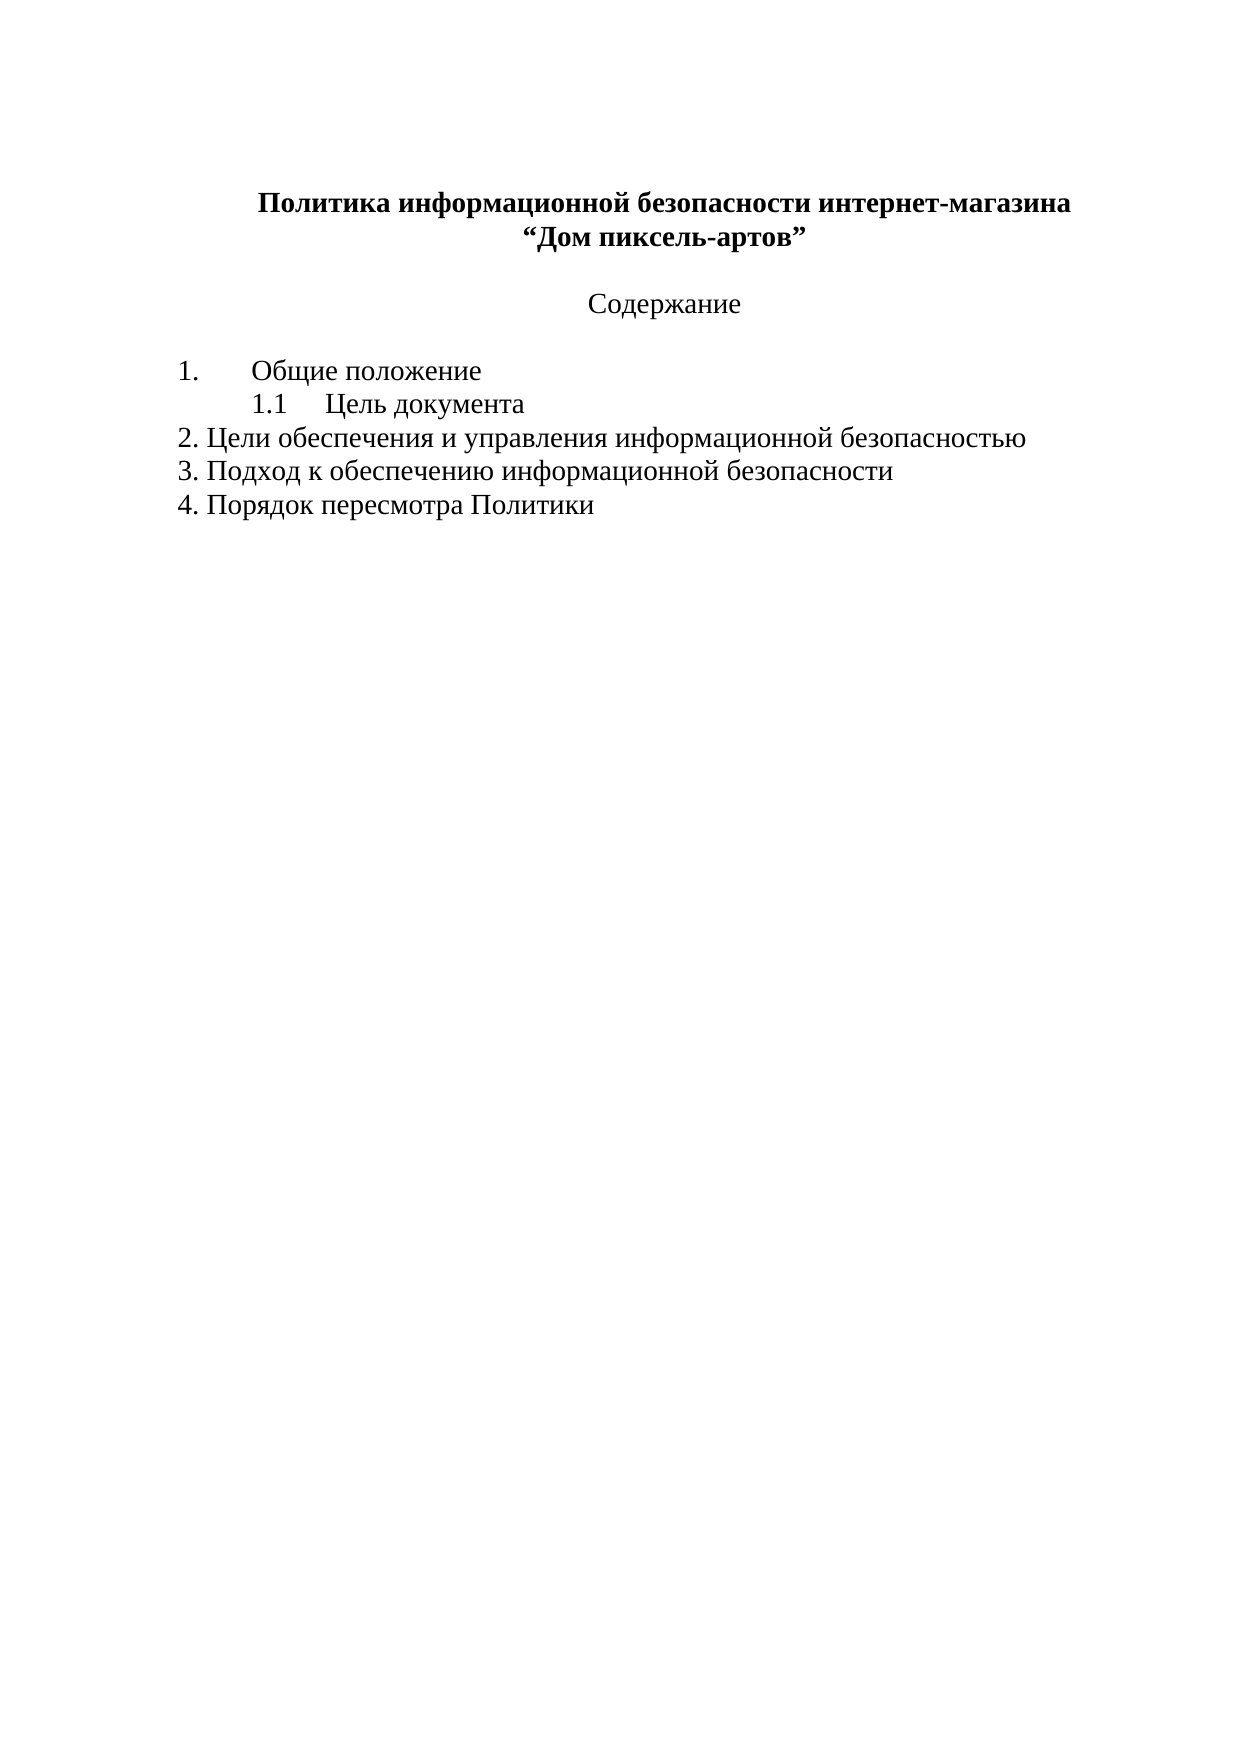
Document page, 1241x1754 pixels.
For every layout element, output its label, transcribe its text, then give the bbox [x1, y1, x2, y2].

text 1.1 Цель документа [177, 386, 1152, 420]
text Политика информационной безопасности интернет-магазина [177, 185, 1152, 219]
text Содержание [177, 286, 1152, 319]
text “Дом пиксель-артов” [177, 219, 1152, 252]
text 4. Порядок пересмотра Политики [177, 487, 1152, 521]
text 2. Цели обеспечения и управления информационной безопасностью [177, 420, 1152, 453]
text 1. Общие положение [177, 353, 1152, 386]
text 3. Подход к обеспечению информационной безопасности [177, 453, 1152, 487]
